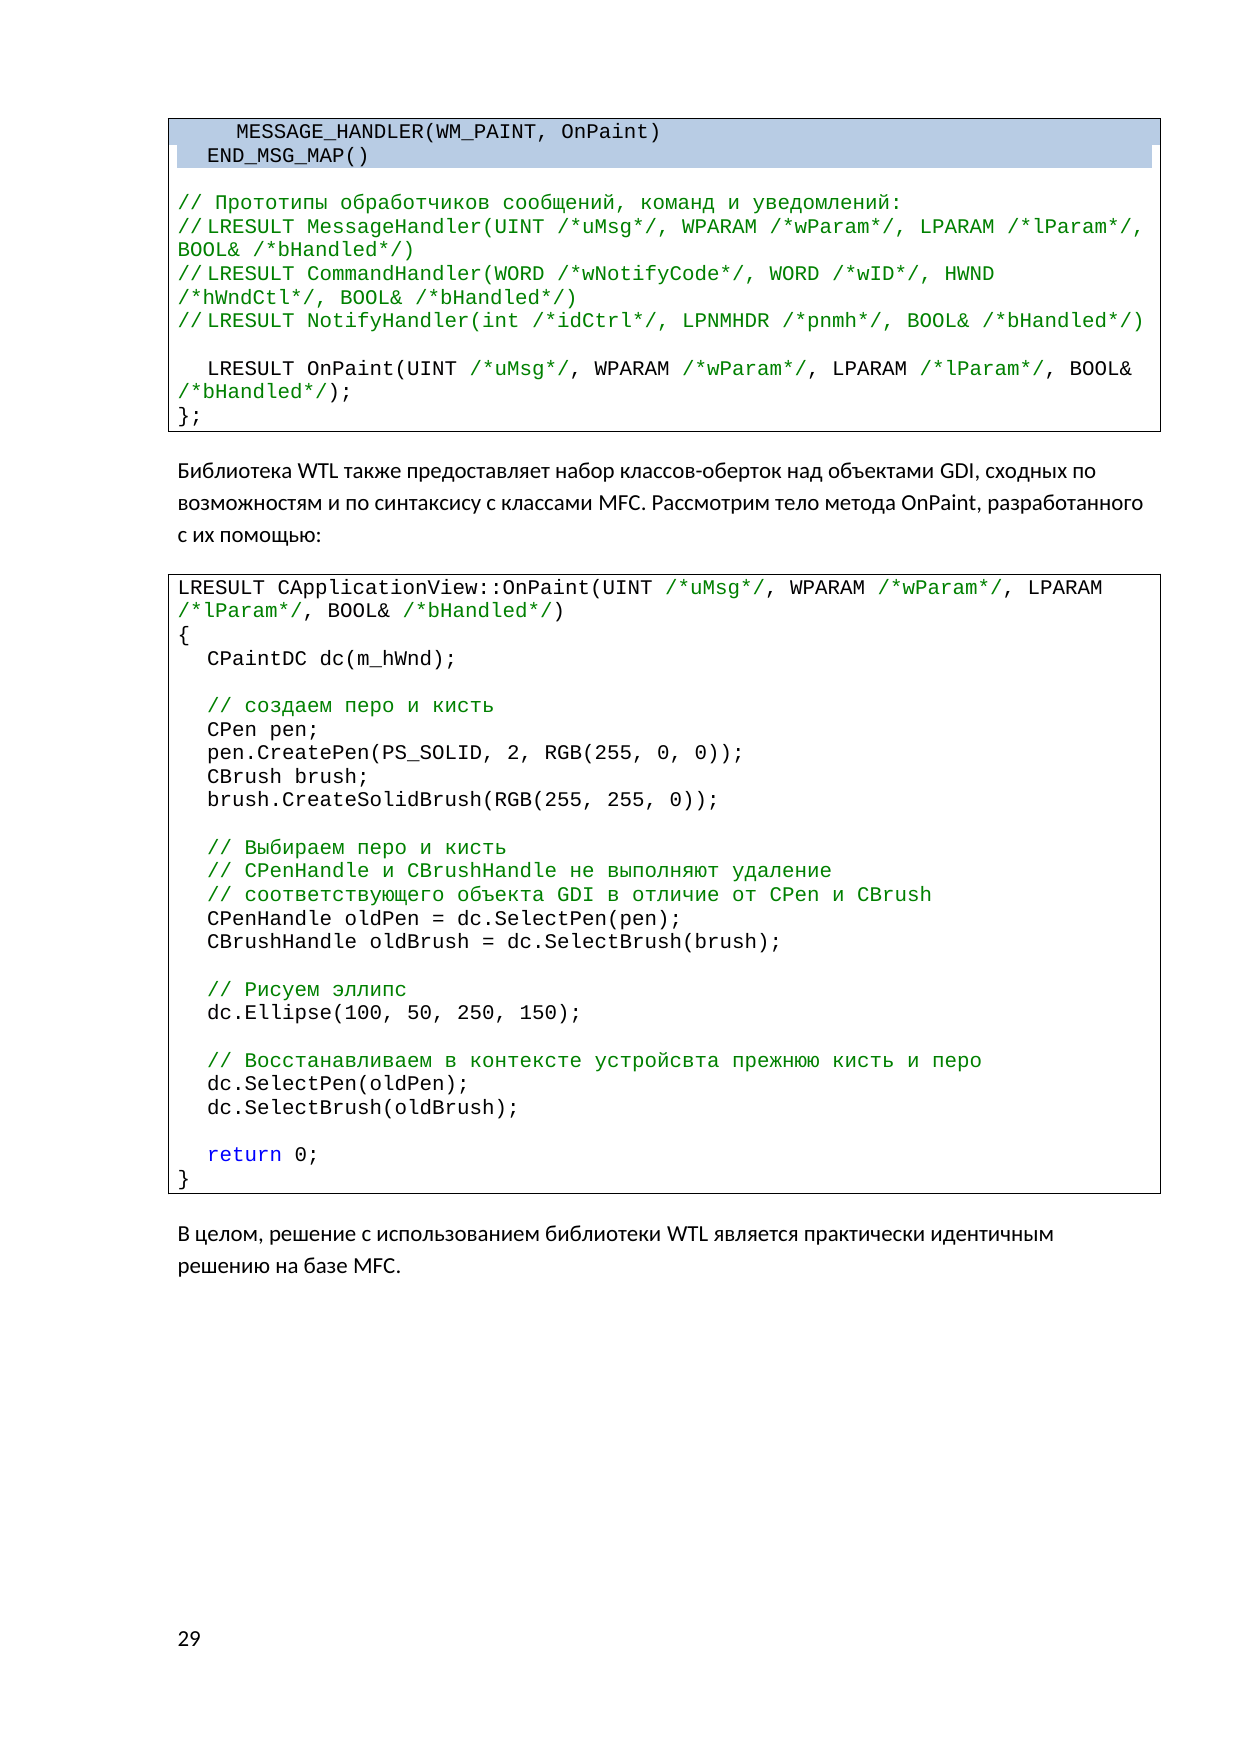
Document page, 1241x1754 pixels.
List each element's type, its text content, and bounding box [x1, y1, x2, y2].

text dc.SelectBrush(oldBrush); [177, 1097, 1152, 1121]
text pen.CreatePen(PS_SOLID, 2, RGB(255, 0, 0)); [177, 742, 1152, 766]
text // LRESULT MessageHandler(UINT /*uMsg*/, WPARAM /*wParam*/, LPARAM /*lParam*/, BOOL& /*bHandled*/) [177, 216, 1152, 263]
text { [177, 624, 1152, 648]
text LRESULT OnPaint(UINT /*uMsg*/, WPARAM /*wParam*/, LPARAM /*lParam*/, BOOL& /*bHandled*/); [177, 358, 1152, 402]
text CPen pen; [177, 718, 1152, 742]
text // соответствующего объекта GDI в отличие от CPen и CBrush [177, 884, 1152, 908]
text CPenHandle oldPen = dc.SelectPen(pen); [177, 908, 1152, 931]
text // Восстанавливаем в контексте устройсвта прежнюю кисть и перо [177, 1049, 1152, 1073]
text // Прототипы обработчиков сообщений, команд и уведомлений: [177, 192, 1152, 216]
text brush.CreateSolidBrush(RGB(255, 255, 0)); [177, 789, 1152, 813]
text LRESULT CApplicationView::OnPaint(UINT /*uMsg*/, WPARAM /*wParam*/, LPARAM /*lParam*/, BOOL& /*bHandled*/) [169, 575, 1160, 624]
text В целом, решение с использованием библиотеки WTL является практически идентичным решению на базе MFC. [177, 1219, 1152, 1279]
text Библиотека WTL также предоставляет набор классов-оберток над объектами GDI, сходных по возможностям и по синтаксису с классами MFC. Рассмотрим тело метода OnPaint, разработанного с их помощью: [177, 456, 1152, 548]
text // Выбираем перо и кисть [177, 837, 1152, 860]
text // LRESULT NotifyHandler(int /*idCtrl*/, LPNMHDR /*pnmh*/, BOOL& /*bHandled*/) [177, 310, 1152, 334]
text CBrushHandle oldBrush = dc.SelectBrush(brush); [177, 931, 1152, 955]
text // Рисуем эллипс [177, 979, 1152, 1002]
text END_MSG_MAP() [177, 145, 1152, 168]
text }; [169, 402, 1160, 431]
text // CPenHandle и CBrushHandle не выполняют удаление [177, 860, 1152, 884]
text // создаем перо и кисть [177, 695, 1152, 718]
text dc.SelectPen(oldPen); [177, 1073, 1152, 1097]
text // LRESULT CommandHandler(WORD /*wNotifyCode*/, WORD /*wID*/, HWND /*hWndCtl*/, BOOL& /*bHandled*/) [177, 263, 1152, 310]
text dc.Ellipse(100, 50, 250, 150); [177, 1002, 1152, 1026]
text CBrush brush; [177, 766, 1152, 789]
text MESSAGE_HANDLER(WM_PAINT, OnPaint) [169, 119, 1160, 145]
text } [169, 1165, 1160, 1193]
text CPaintDC dc(m_hWnd); [177, 648, 1152, 671]
text return 0; [177, 1144, 1152, 1165]
